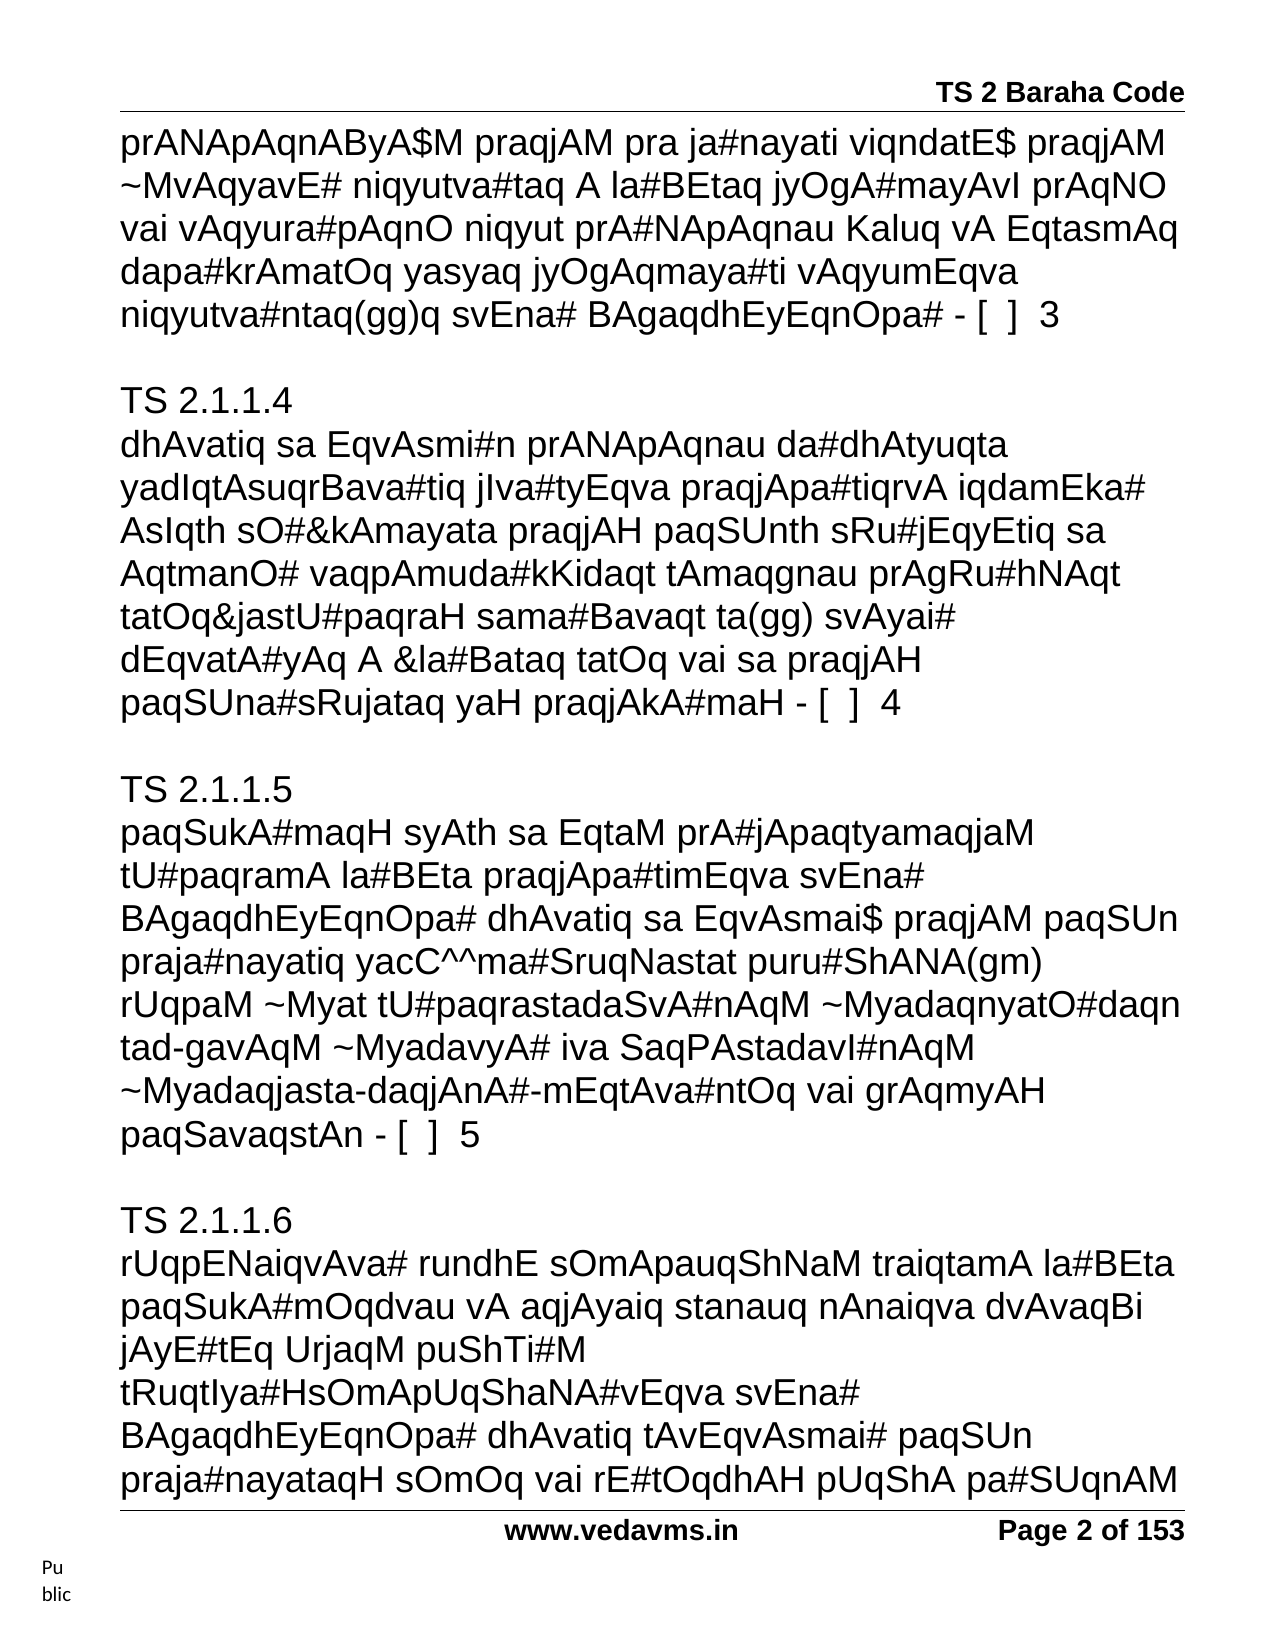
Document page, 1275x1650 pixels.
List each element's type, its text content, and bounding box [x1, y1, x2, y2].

text TS 2.1.1.4 [120, 379, 1185, 422]
text TS 2.1.1.6 [120, 1198, 1185, 1241]
text dhAvatiq sa EqvAsmi#n prANApAqnau da#dhAtyuqta yadIqtAsuqrBava#tiq jIva#tyEqva praqjApa#tiqrvA iqdamEka# AsIqth sO#&kAmayata praqjAH paqSUnth sRu#jEqyEtiq sa AqtmanO# vaqpAmuda#kKidaqt tAmaqgnau prAgRu#hNAqt tatOq&jastU#paqraH sama#Bavaqt ta(gg) svAyai# dEqvatA#yAq A &la#Bataq tatOq vai sa praqjAH paqSUna#sRujataq yaH praqjAkA#maH - [ ] 4 [120, 422, 1185, 724]
text paqSukA#maqH syAth sa EqtaM prA#jApaqtyamaqjaM tU#paqramA la#BEta praqjApa#timEqva svEna# BAgaqdhEyEqnOpa# dhAvatiq sa EqvAsmai$ praqjAM paqSUn praja#nayatiq yacC^^ma#SruqNastat puru#ShANA(gm) rUqpaM ~Myat tU#paqrastadaSvA#nAqM ~MyadaqnyatO#daqn tad-gavAqM ~MyadavyA# iva SaqPAstadavI#nAqM ~Myadaqjasta-daqjAnA#-mEqtAva#ntOq vai grAqmyAH paqSavaqstAn - [ ] 5 [120, 810, 1185, 1155]
text TS 2.1.1.5 [120, 767, 1185, 810]
